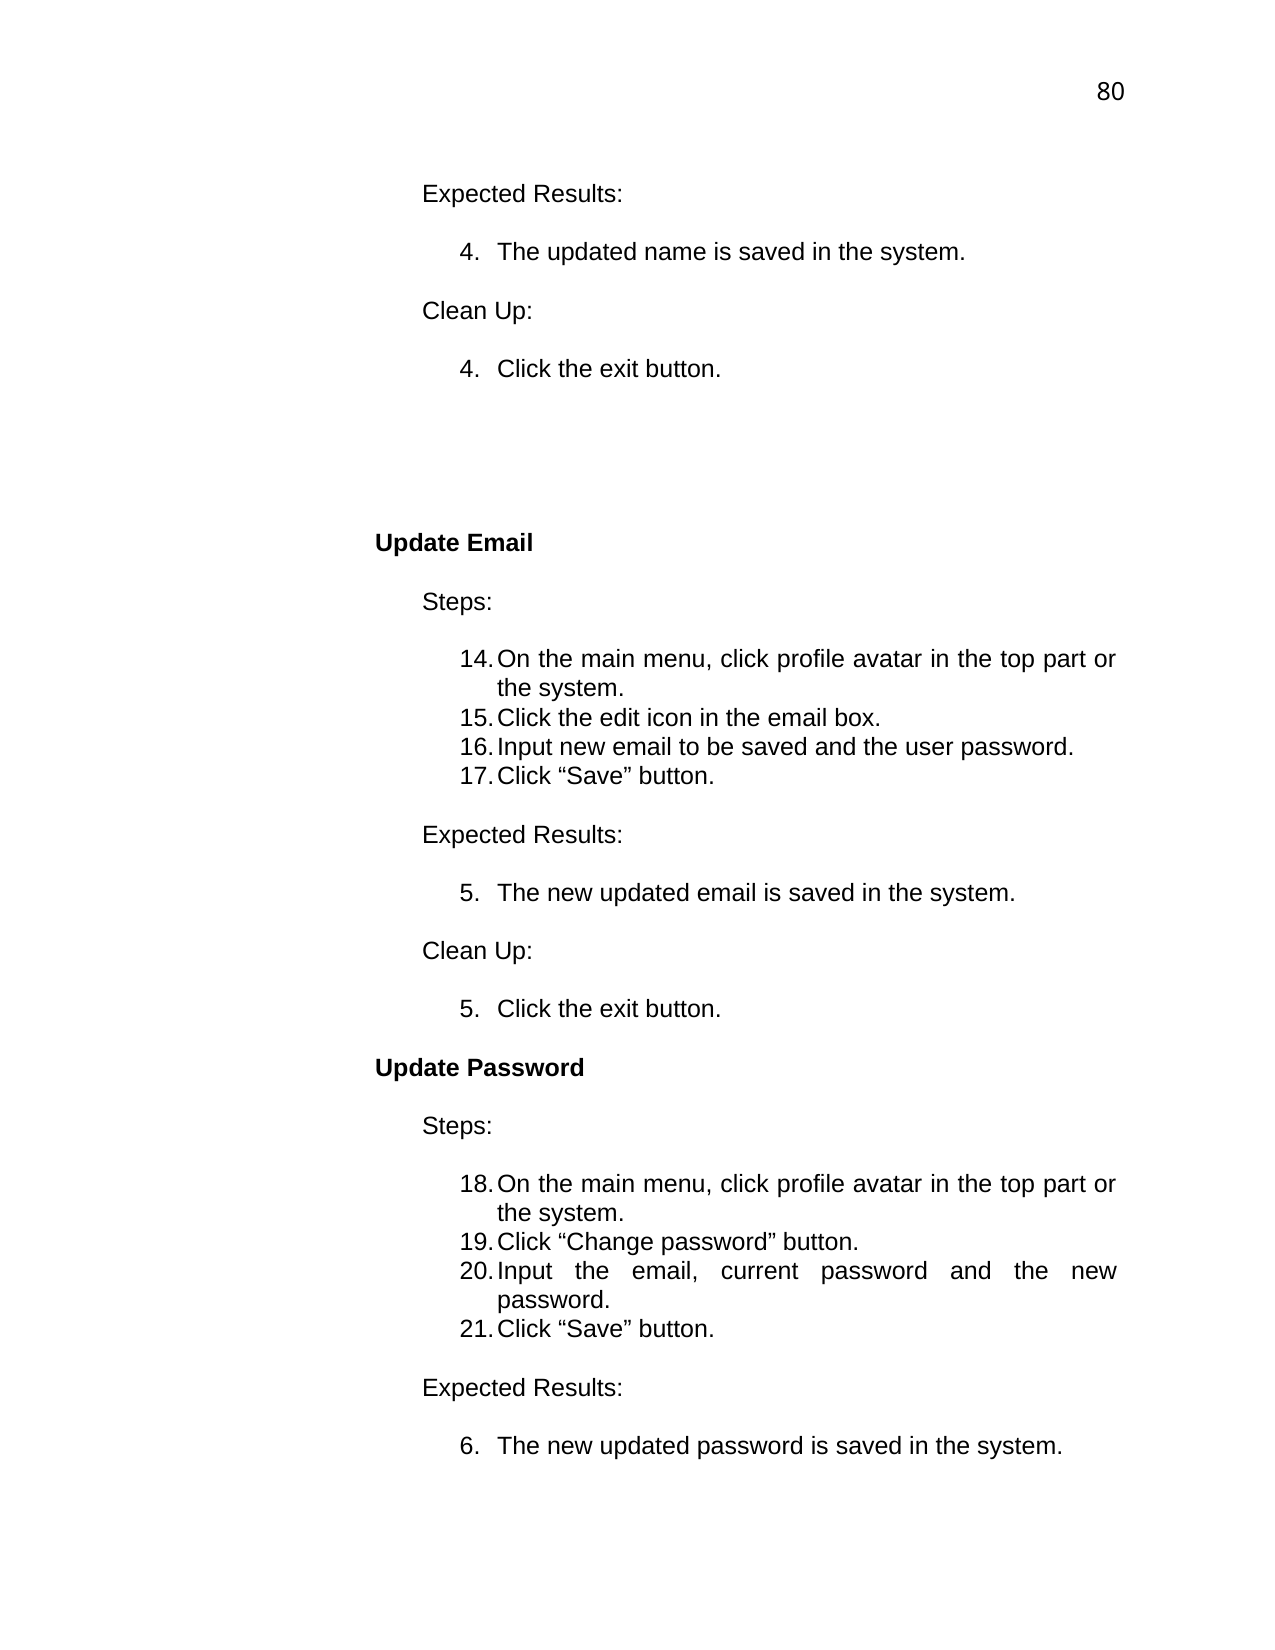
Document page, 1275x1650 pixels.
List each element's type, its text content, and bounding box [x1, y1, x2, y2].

list On the main menu, click profile avatar in the top part or the system. [459, 1169, 1118, 1226]
text Steps: [362, 586, 1118, 615]
text Expected Results: [362, 1373, 1118, 1401]
list Click the exit button. [459, 354, 1118, 383]
text Expected Results: [362, 179, 1118, 208]
text Clean Up: [362, 296, 1118, 324]
list Click the edit icon in the email box. [459, 702, 1118, 731]
list On the main menu, click profile avatar in the top part or the system. [459, 644, 1118, 702]
list Input new email to be saved and the user password. [459, 732, 1118, 761]
text Steps: [362, 1111, 1118, 1139]
list Click “Change password” button. [459, 1227, 1118, 1256]
list Input the email, current password and the new password. [459, 1256, 1118, 1313]
text Update Password [361, 1053, 1118, 1081]
list The updated name is saved in the system. [459, 237, 1118, 266]
list Click the exit button. [459, 994, 1118, 1023]
list The new updated password is saved in the system. [459, 1431, 1118, 1459]
text Clean Up: [362, 936, 1118, 965]
list Click “Save” button. [459, 761, 1118, 790]
list Click “Save” button. [459, 1314, 1118, 1343]
text Update Email [361, 528, 1118, 557]
text Expected Results: [362, 819, 1118, 848]
list The new updated email is saved in the system. [459, 878, 1118, 906]
